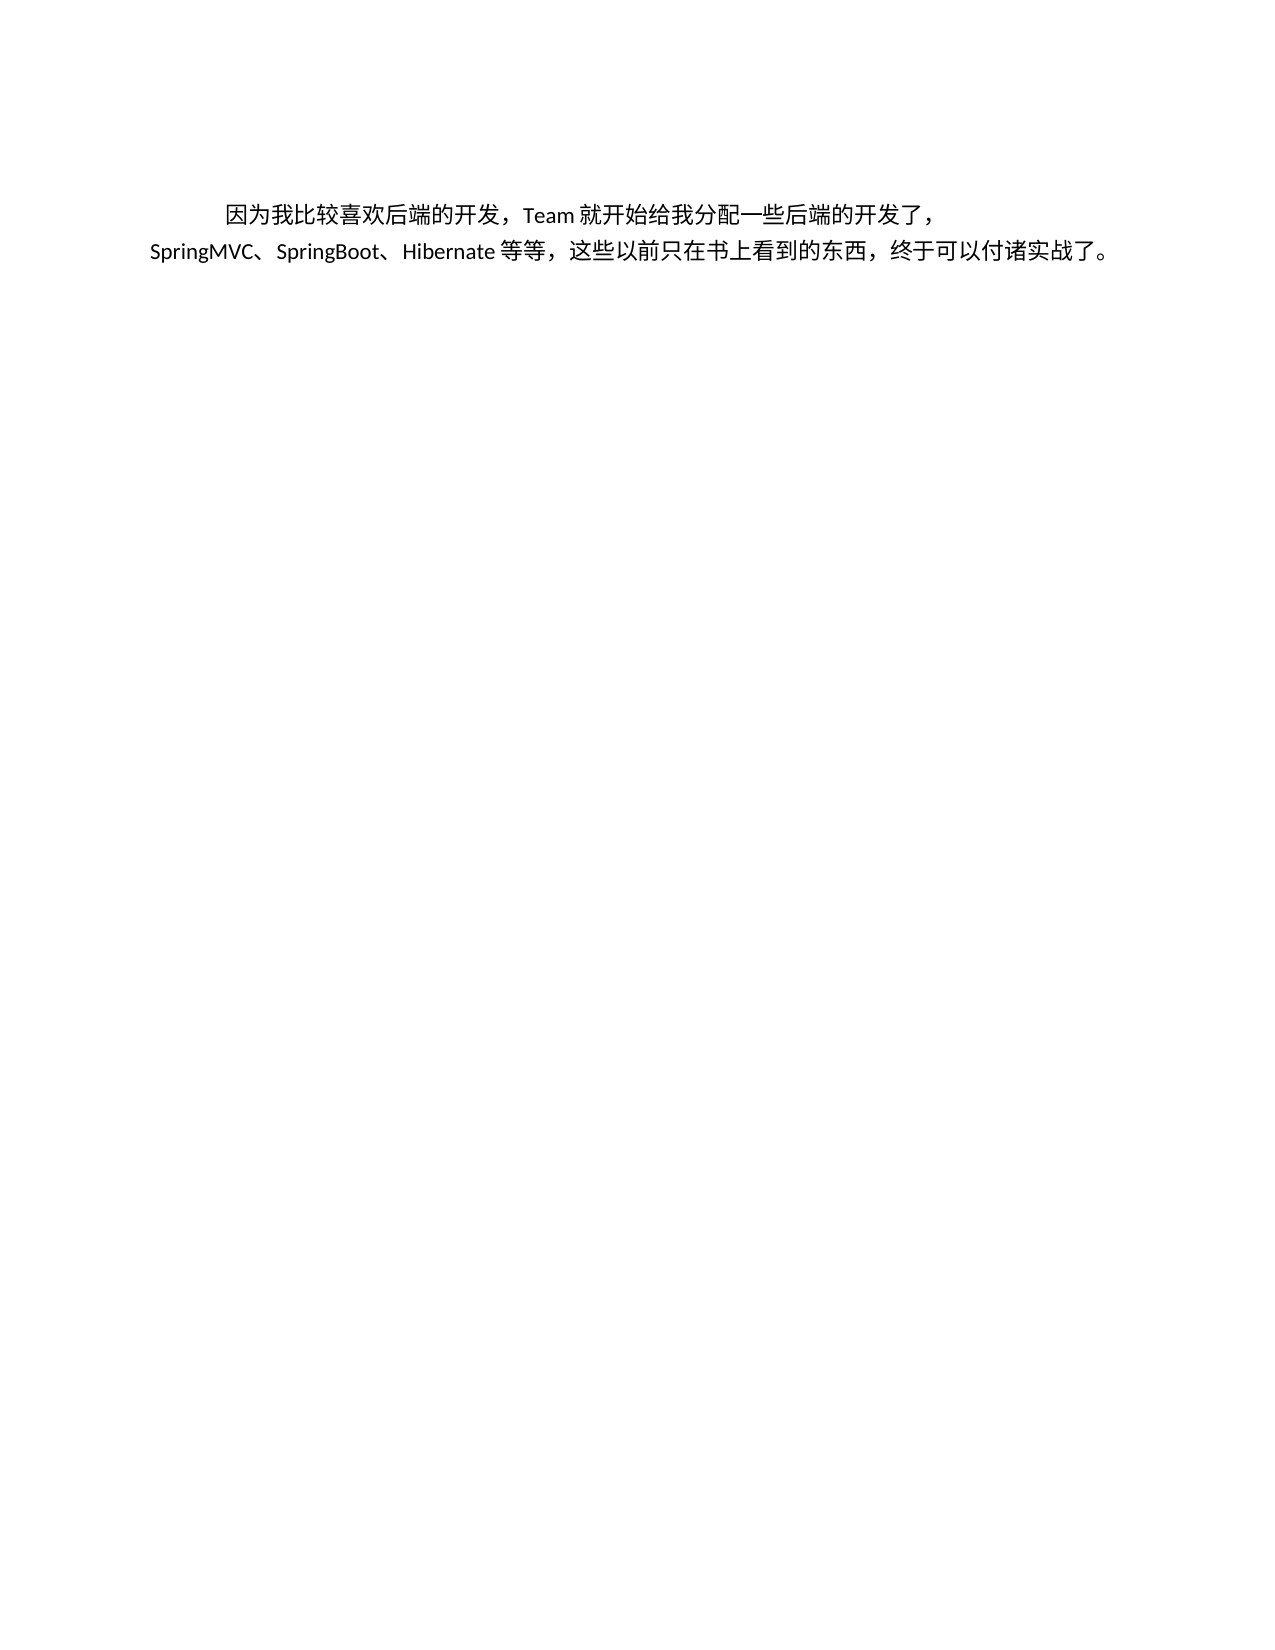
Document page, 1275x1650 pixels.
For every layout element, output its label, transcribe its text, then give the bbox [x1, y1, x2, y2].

text 因为我比较喜欢后端的开发，Team就开始给我分配一些后端的开发了，SpringMVC、SpringBoot、Hibernate等等，这些以前只在书上看到的东西，终于可以付诸实战了。 [150, 197, 1125, 266]
